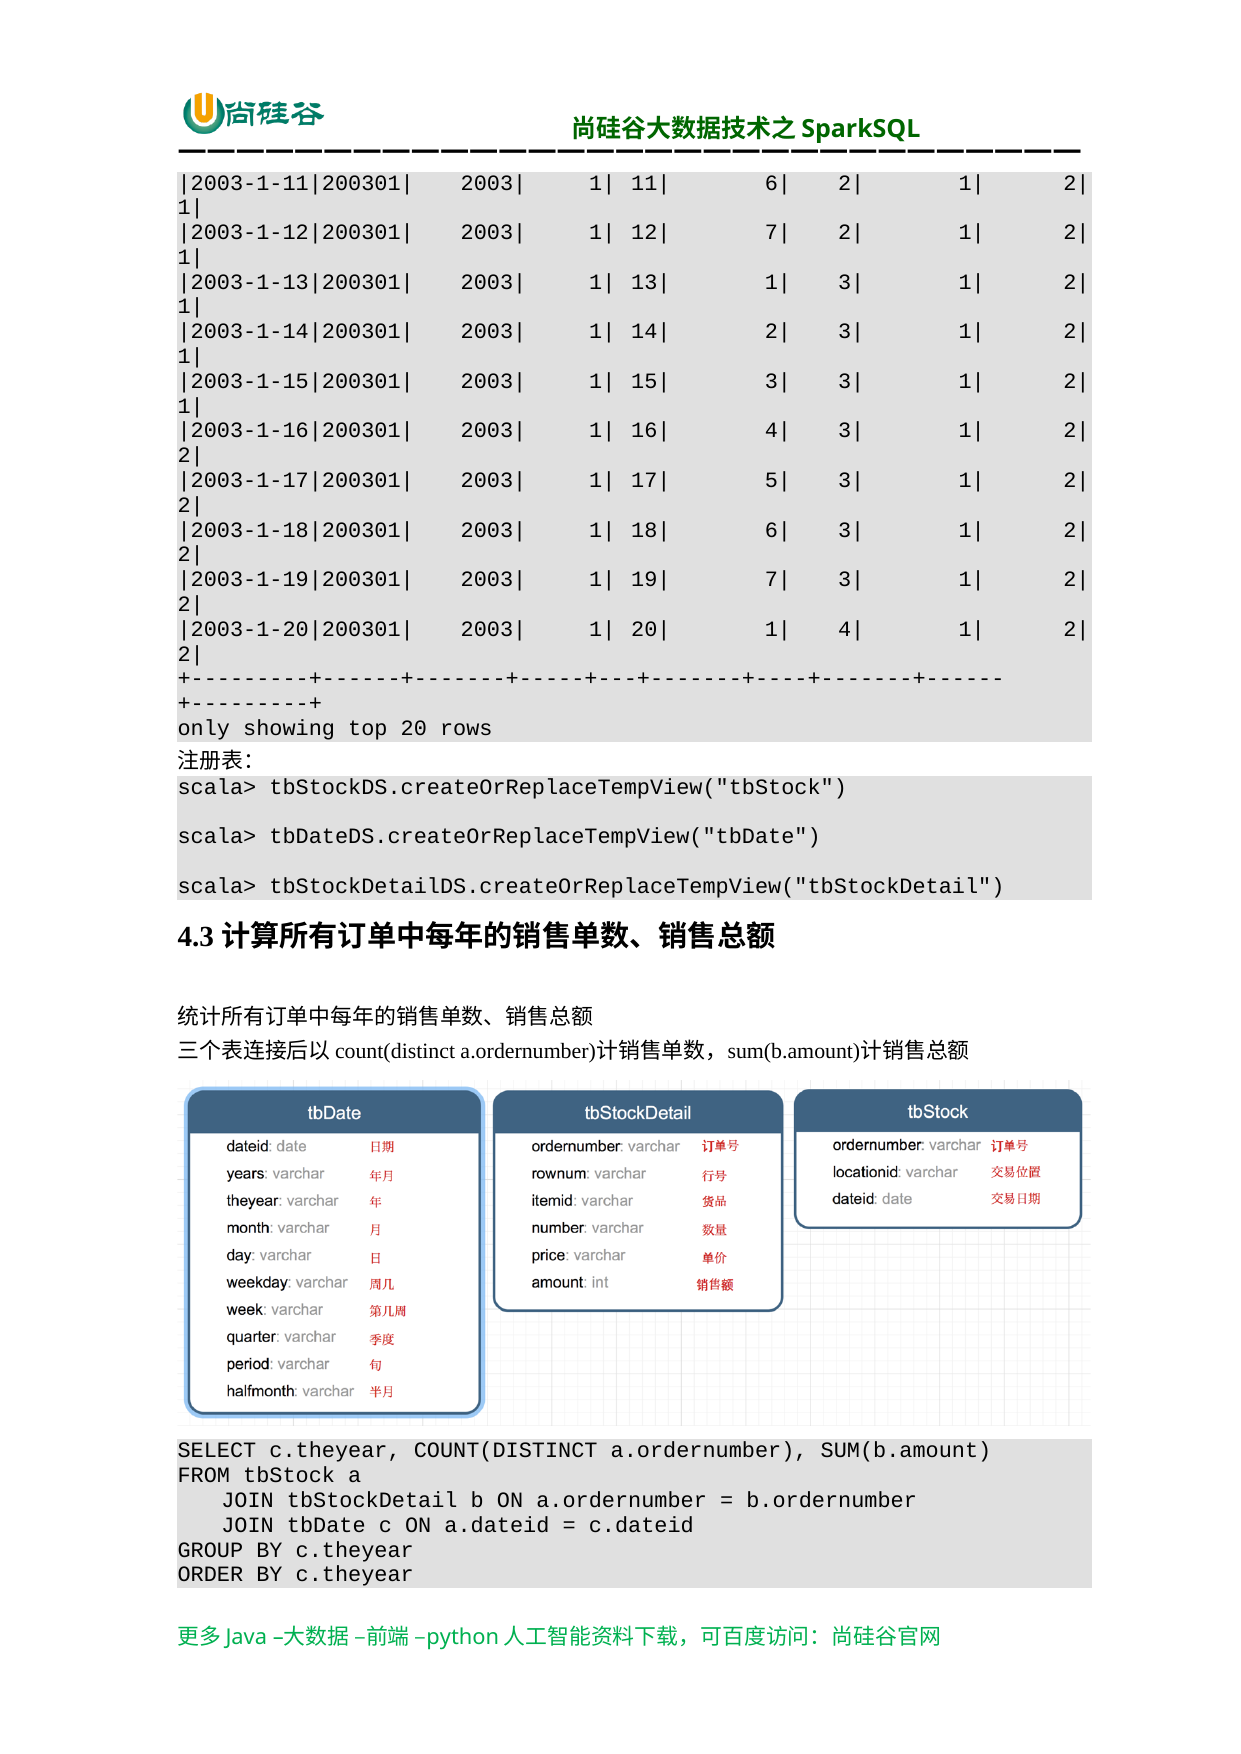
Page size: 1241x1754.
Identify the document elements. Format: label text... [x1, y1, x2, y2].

text 统计所有订单中每年的销售单数、销售总额 [177, 998, 1092, 1032]
text |2003-1-18|200301| 2003| 1| 18| 6| 3| 1| 2| 2| [177, 519, 1092, 568]
text |2003-1-11|200301| 2003| 1| 11| 6| 2| 1| 2| 1| [177, 172, 1092, 221]
text only showing top 20 rows [177, 717, 1092, 742]
text |2003-1-15|200301| 2003| 1| 15| 3| 3| 1| 2| 1| [177, 370, 1092, 419]
text scala> tbDateDS.createOrReplaceTempView("tbDate") [177, 825, 1092, 850]
text |2003-1-13|200301| 2003| 1| 13| 1| 3| 1| 2| 1| [177, 271, 1092, 320]
text |2003-1-16|200301| 2003| 1| 16| 4| 3| 1| 2| 2| [177, 419, 1092, 469]
text SELECT c.theyear, COUNT(DISTINCT a.ordernumber), SUM(b.amount) [177, 1439, 1092, 1464]
subtitle 4.3 计算所有订单中每年的销售单数、销售总额 [177, 900, 1092, 968]
text JOIN tbDate c ON a.dateid = c.dateid [177, 1514, 1092, 1539]
text |2003-1-14|200301| 2003| 1| 14| 2| 3| 1| 2| 1| [177, 320, 1092, 370]
text |2003-1-12|200301| 2003| 1| 12| 7| 2| 1| 2| 1| [177, 221, 1092, 271]
text 三个表连接后以count(distinct a.ordernumber)计销售单数，sum(b.amount)计销售总额 [177, 1032, 1092, 1066]
text JOIN tbStockDetail b ON a.ordernumber = b.ordernumber [177, 1489, 1092, 1514]
picture [177, 1080, 1091, 1426]
text ORDER BY c.theyear [177, 1563, 1092, 1588]
text |2003-1-20|200301| 2003| 1| 20| 1| 4| 1| 2| 2| [177, 618, 1092, 667]
text |2003-1-19|200301| 2003| 1| 19| 7| 3| 1| 2| 2| [177, 568, 1092, 618]
picture [177, 88, 328, 138]
text |2003-1-17|200301| 2003| 1| 17| 5| 3| 1| 2| 2| [177, 469, 1092, 519]
text 注册表： [177, 742, 1092, 776]
text GROUP BY c.theyear [177, 1539, 1092, 1563]
text +---------+------+-------+-----+---+-------+----+-------+------+---------+ [177, 667, 1092, 717]
text FROM tbStock a [177, 1464, 1092, 1489]
text scala> tbStockDetailDS.createOrReplaceTempView("tbStockDetail") [177, 875, 1092, 900]
text scala> tbStockDS.createOrReplaceTempView("tbStock") [177, 776, 1092, 801]
